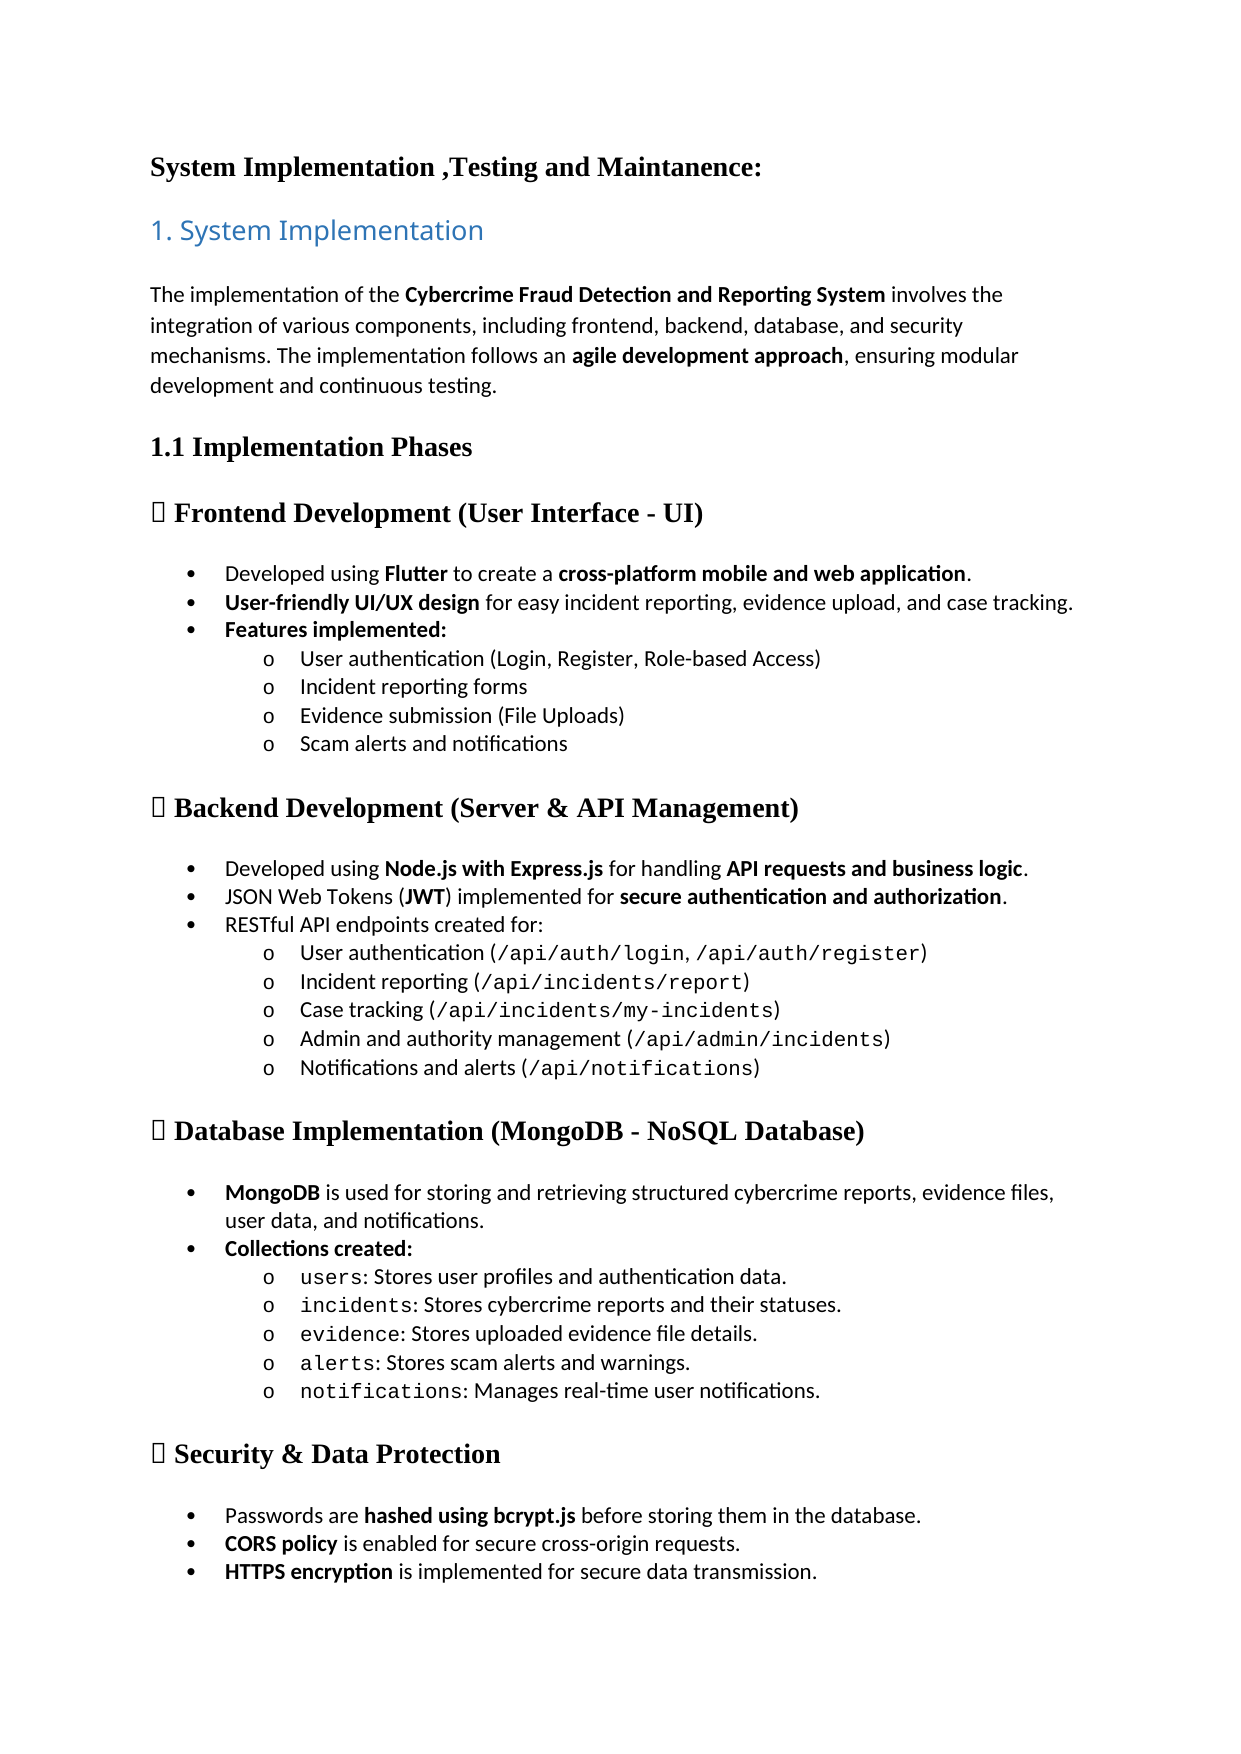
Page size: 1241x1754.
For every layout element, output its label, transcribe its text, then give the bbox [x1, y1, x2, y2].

list CORS policy is enabled for secure cross-origin requests. [187, 1529, 1090, 1557]
text The implementation of the Cybercrime Fraud Detection and Reporting System involves the integration of various components, including frontend, backend, database, and security mechanisms. The implementation follows an agile development approach, ensuring modular development and continuous testing. [150, 281, 1090, 399]
list Incident reporting forms [262, 672, 1090, 701]
list Passwords are hashed using bcrypt.js before storing them in the database. [187, 1501, 1090, 1529]
list evidence: Stores uploaded evidence file details. [262, 1319, 1090, 1348]
list MongoDB is used for storing and retrieving structured cybercrime reports, evidence files, user data, and notifications. [187, 1178, 1090, 1234]
subtitle 🔹 Backend Development (Server & API Management) [150, 787, 1090, 825]
list Features implemented: [187, 616, 1090, 644]
list Notifications and alerts (/api/notifications) [262, 1053, 1090, 1081]
list Evidence submission (File Uploads) [262, 701, 1090, 729]
list Collections created: [187, 1234, 1090, 1262]
list User-friendly UI/UX design for easy incident reporting, evidence upload, and case tracking. [187, 588, 1090, 616]
subtitle 🔹 Security & Data Protection [150, 1434, 1090, 1472]
list Developed using Flutter to create a cross-platform mobile and web application. [187, 559, 1090, 588]
subtitle 🔹 Database Implementation (MongoDB - NoSQL Database) [150, 1110, 1090, 1149]
list Developed using Node.js with Express.js for handling API requests and business logic. [187, 854, 1090, 882]
list notifications: Manages real-time user notifications. [262, 1376, 1090, 1405]
list RESTful API endpoints created for: [187, 911, 1090, 938]
list Admin and authority management (/api/admin/incidents) [262, 1024, 1090, 1053]
text System Implementation ,Testing and Maintanence: [150, 150, 1090, 182]
list User authentication (Login, Register, Role-based Access) [262, 644, 1090, 672]
list users: Stores user profiles and authentication data. [262, 1262, 1090, 1291]
list JSON Web Tokens (JWT) implemented for secure authentication and authorization. [187, 882, 1090, 911]
list Case tracking (/api/incidents/my-incidents) [262, 996, 1090, 1024]
list Incident reporting (/api/incidents/report) [262, 967, 1090, 996]
list incidents: Stores cybercrime reports and their statuses. [262, 1291, 1090, 1319]
list User authentication (/api/auth/login, /api/auth/register) [262, 938, 1090, 967]
subtitle 1.1 Implementation Phases [150, 431, 1090, 463]
list alerts: Stores scam alerts and warnings. [262, 1348, 1090, 1376]
subtitle 🔹 Frontend Development (User Interface - UI) [150, 492, 1090, 530]
list Scam alerts and notifications [262, 729, 1090, 758]
subtitle 1. System Implementation [150, 212, 1090, 248]
list HTTPS encryption is implemented for secure data transmission. [187, 1557, 1090, 1585]
